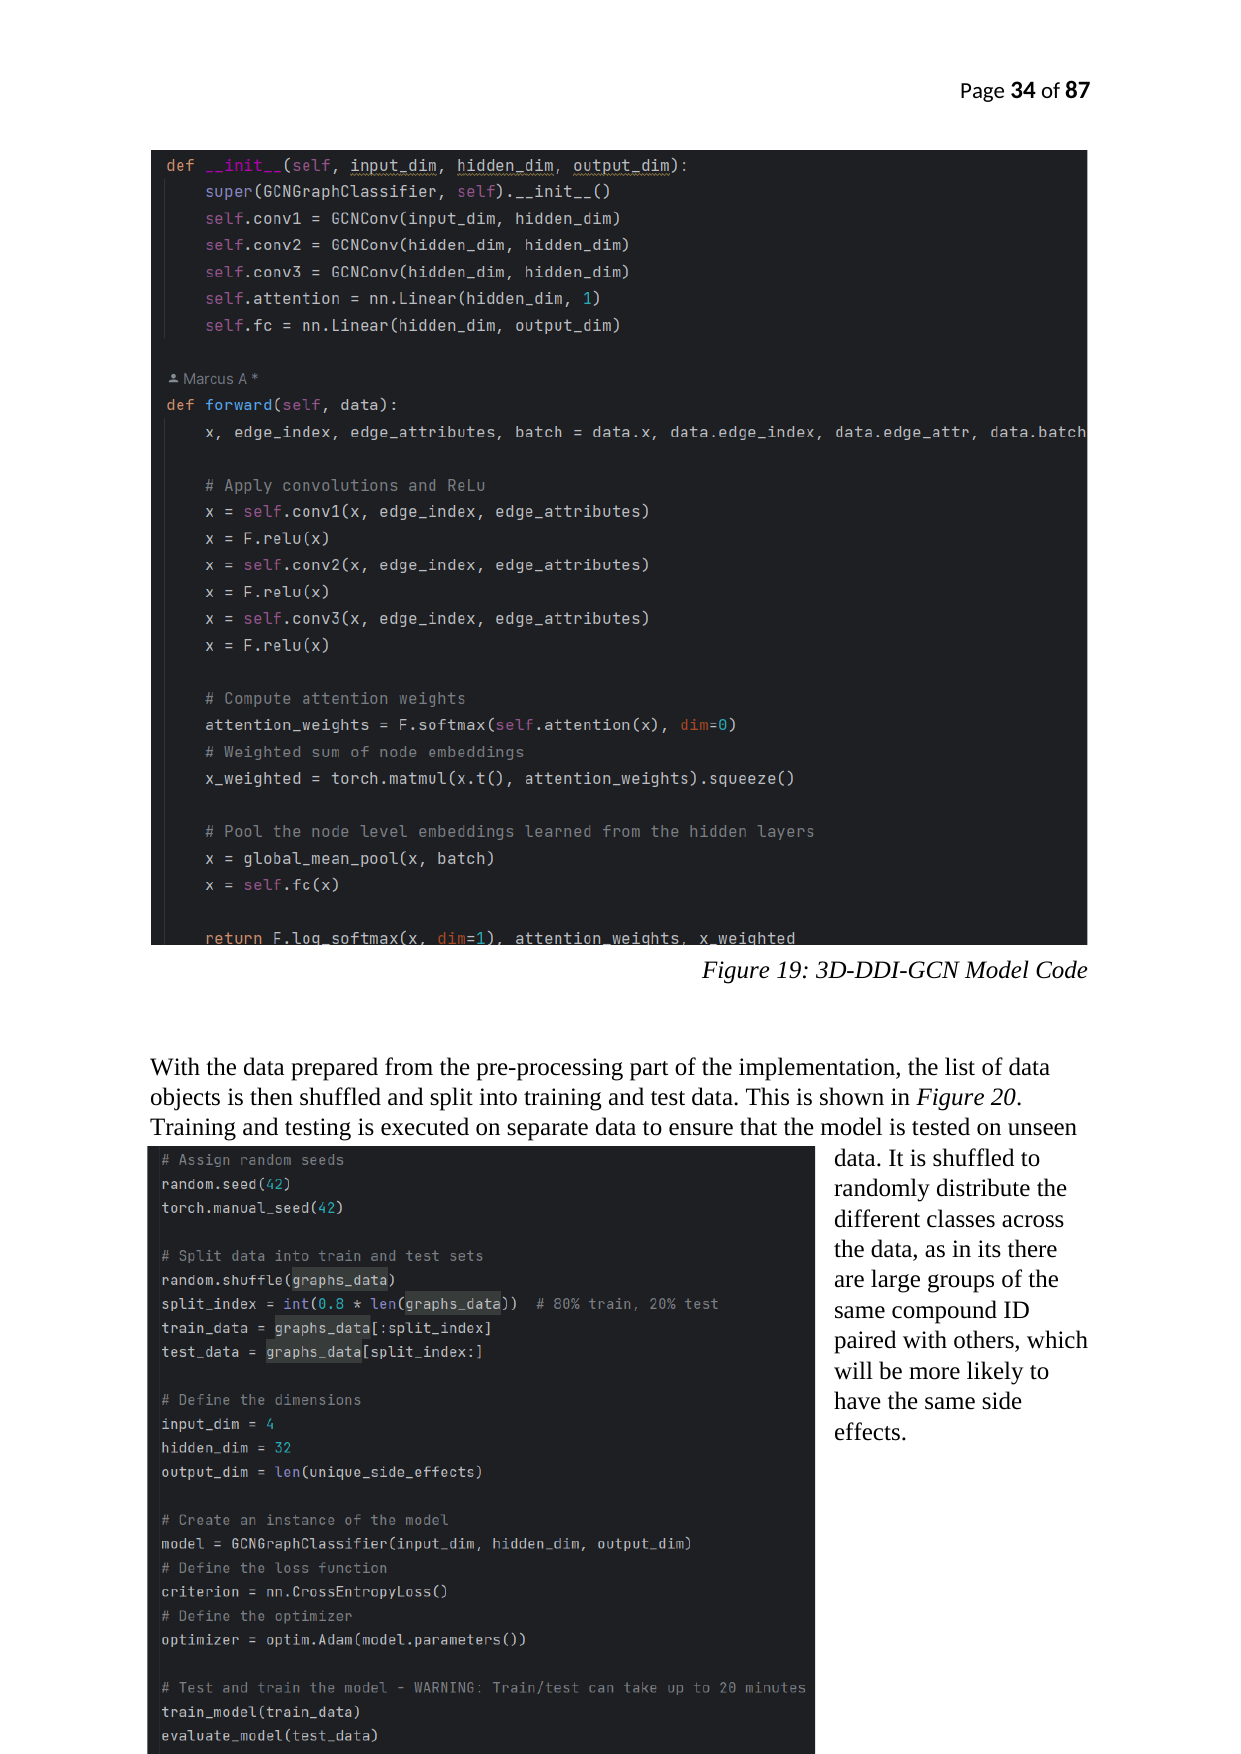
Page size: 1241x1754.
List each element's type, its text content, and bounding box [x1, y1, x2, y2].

picture [150, 150, 1087, 943]
picture [146, 1146, 815, 1752]
